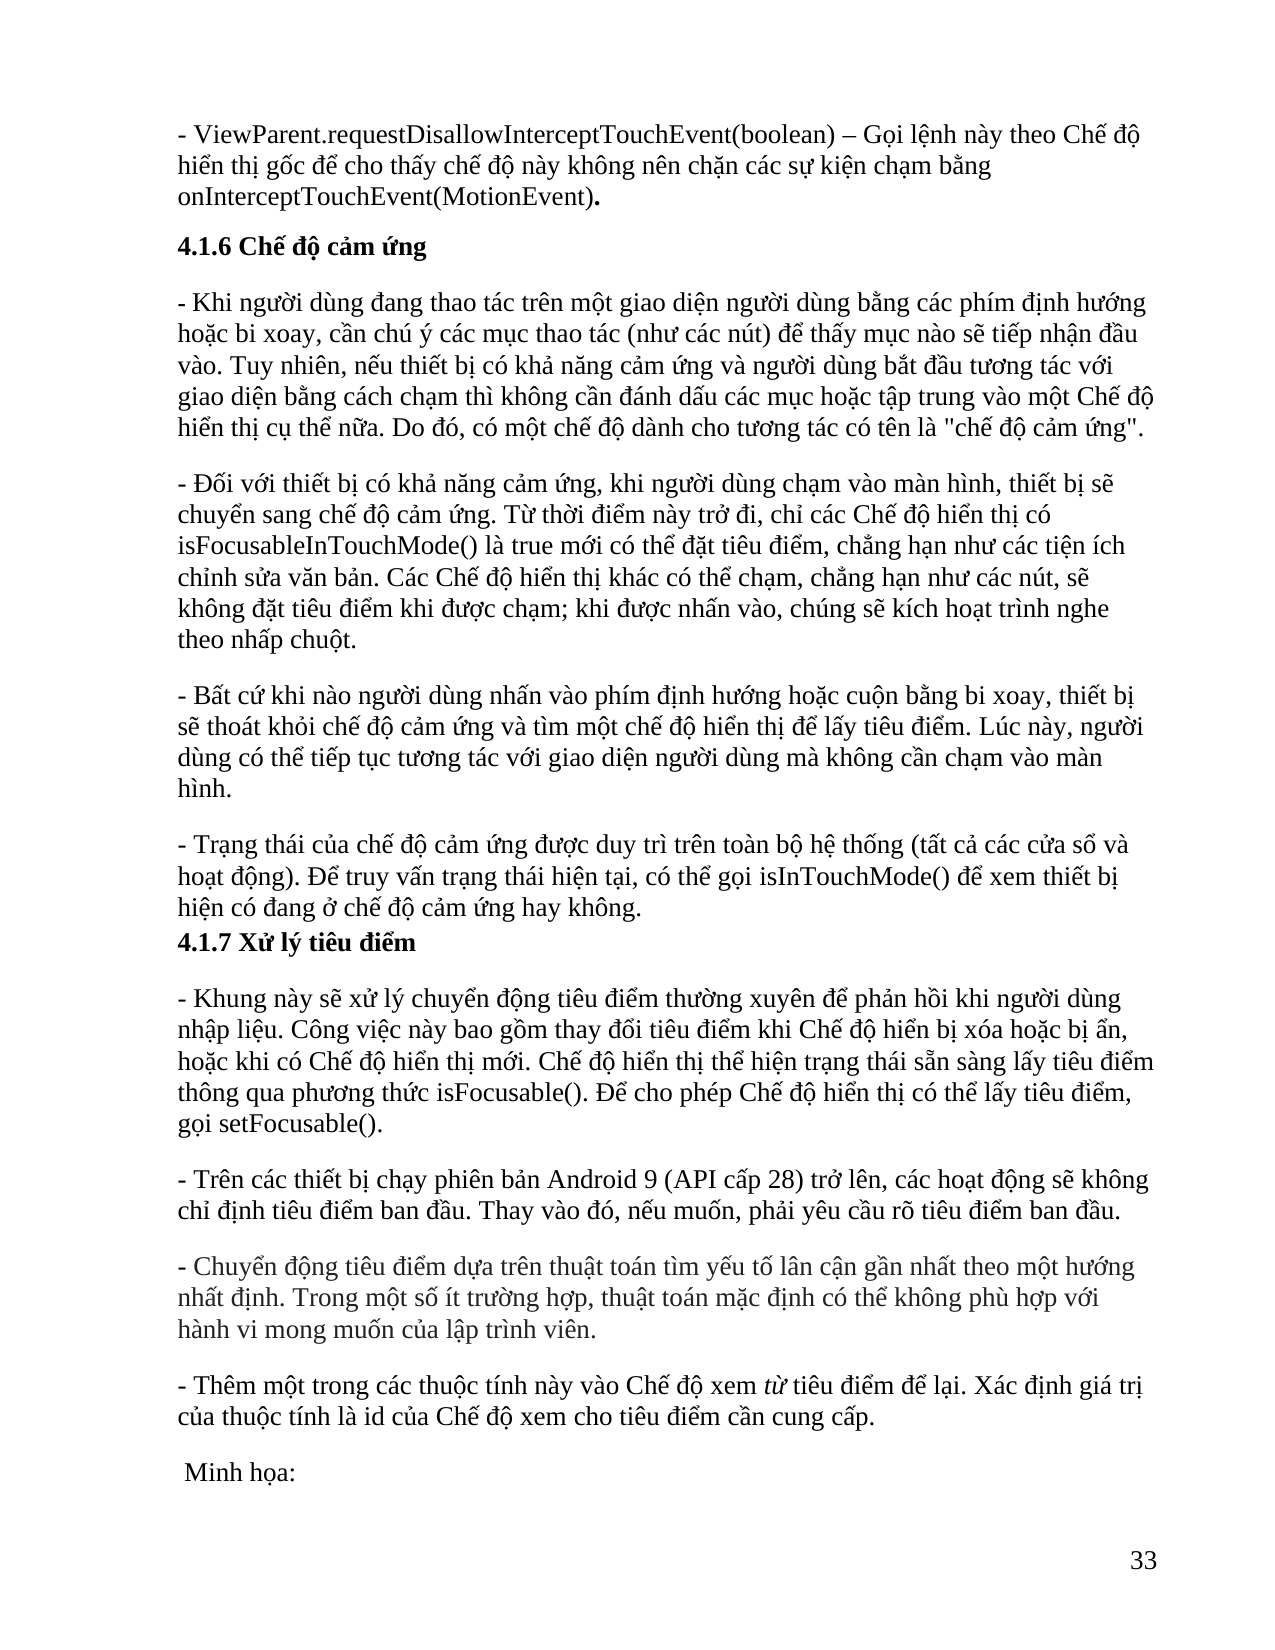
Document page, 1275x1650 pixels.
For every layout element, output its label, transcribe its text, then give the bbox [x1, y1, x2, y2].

text - Chuyển động tiêu điểm dựa trên thuật toán tìm yếu tố lân cận gần nhất theo một hướng nhất định. Trong một số ít trường hợp, thuật toán mặc định có thể không phù hợp với hành vi mong muốn của lập trình viên. [597, 1250, 1157, 1344]
text - Thêm một trong các thuộc tính này vào Chế độ xem từ tiêu điểm để lại. Xác định giá trị của thuộc tính là id của Chế độ xem cho tiêu điểm cần cung cấp. [177, 1369, 1157, 1431]
text - Bất cứ khi nào người dùng nhấn vào phím định hướng hoặc cuộn bằng bi xoay, thiết bị sẽ thoát khỏi chế độ cảm ứng và tìm một chế độ hiển thị để lấy tiêu điểm. Lúc này, người dùng có thể tiếp tục tương tác với giao diện người dùng mà không cần chạm vào màn hình. [177, 679, 1157, 804]
subtitle 4.1.7 Xử lý tiêu điểm [177, 926, 1157, 957]
text - Khi người dùng đang thao tác trên một giao diện người dùng bằng các phím định hướng hoặc bi xoay, cần chú ý các mục thao tác (như các nút) để thấy mục nào sẽ tiếp nhận đầu vào. Tuy nhiên, nếu thiết bị có khả năng cảm ứng và người dùng bắt đầu tương tác với giao diện bằng cách chạm thì không cần đánh dấu các mục hoặc tập trung vào một Chế độ hiển thị cụ thể nữa. Do đó, có một chế độ dành cho tương tác có tên là "chế độ cảm ứng". [177, 286, 1157, 442]
text - Trạng thái của chế độ cảm ứng được duy trì trên toàn bộ hệ thống (tất cả các cửa sổ và hoạt động). Để truy vấn trạng thái hiện tại, có thể gọi isInTouchMode() để xem thiết bị hiện có đang ở chế độ cảm ứng hay không. [177, 829, 1157, 922]
text - Khung này sẽ xử lý chuyển động tiêu điểm thường xuyên để phản hồi khi người dùng nhập liệu. Công việc này bao gồm thay đổi tiêu điểm khi Chế độ hiển bị xóa hoặc bị ẩn, hoặc khi có Chế độ hiển thị mới. Chế độ hiển thị thể hiện trạng thái sẵn sàng lấy tiêu điểm thông qua phương thức isFocusable(). Để cho phép Chế độ hiển thị có thể lấy tiêu điểm, gọi setFocusable(). [177, 982, 1157, 1138]
text - ViewParent.requestDisallowInterceptTouchEvent(boolean) – Gọi lệnh này theo Chế độ hiển thị gốc để cho thấy chế độ này không nên chặn các sự kiện chạm bằng onInterceptTouchEvent(MotionEvent). [177, 118, 1157, 212]
text - Đối với thiết bị có khả năng cảm ứng, khi người dùng chạm vào màn hình, thiết bị sẽ chuyển sang chế độ cảm ứng. Từ thời điểm này trở đi, chỉ các Chế độ hiển thị có isFocusableInTouchMode() là true mới có thể đặt tiêu điểm, chẳng hạn như các tiện ích chỉnh sửa văn bản. Các Chế độ hiển thị khác có thể chạm, chẳng hạn như các nút, sẽ không đặt tiêu điểm khi được chạm; khi được nhấn vào, chúng sẽ kích hoạt trình nghe theo nhấp chuột. [177, 467, 1157, 654]
text - Trên các thiết bị chạy phiên bản Android 9 (API cấp 28) trở lên, các hoạt động sẽ không chỉ định tiêu điểm ban đầu. Thay vào đó, nếu muốn, phải yêu cầu rõ tiêu điểm ban đầu. [177, 1163, 1157, 1225]
subtitle 4.1.6 Chế độ cảm ứng [177, 230, 1157, 261]
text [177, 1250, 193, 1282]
text Minh họa: [177, 1456, 1157, 1487]
